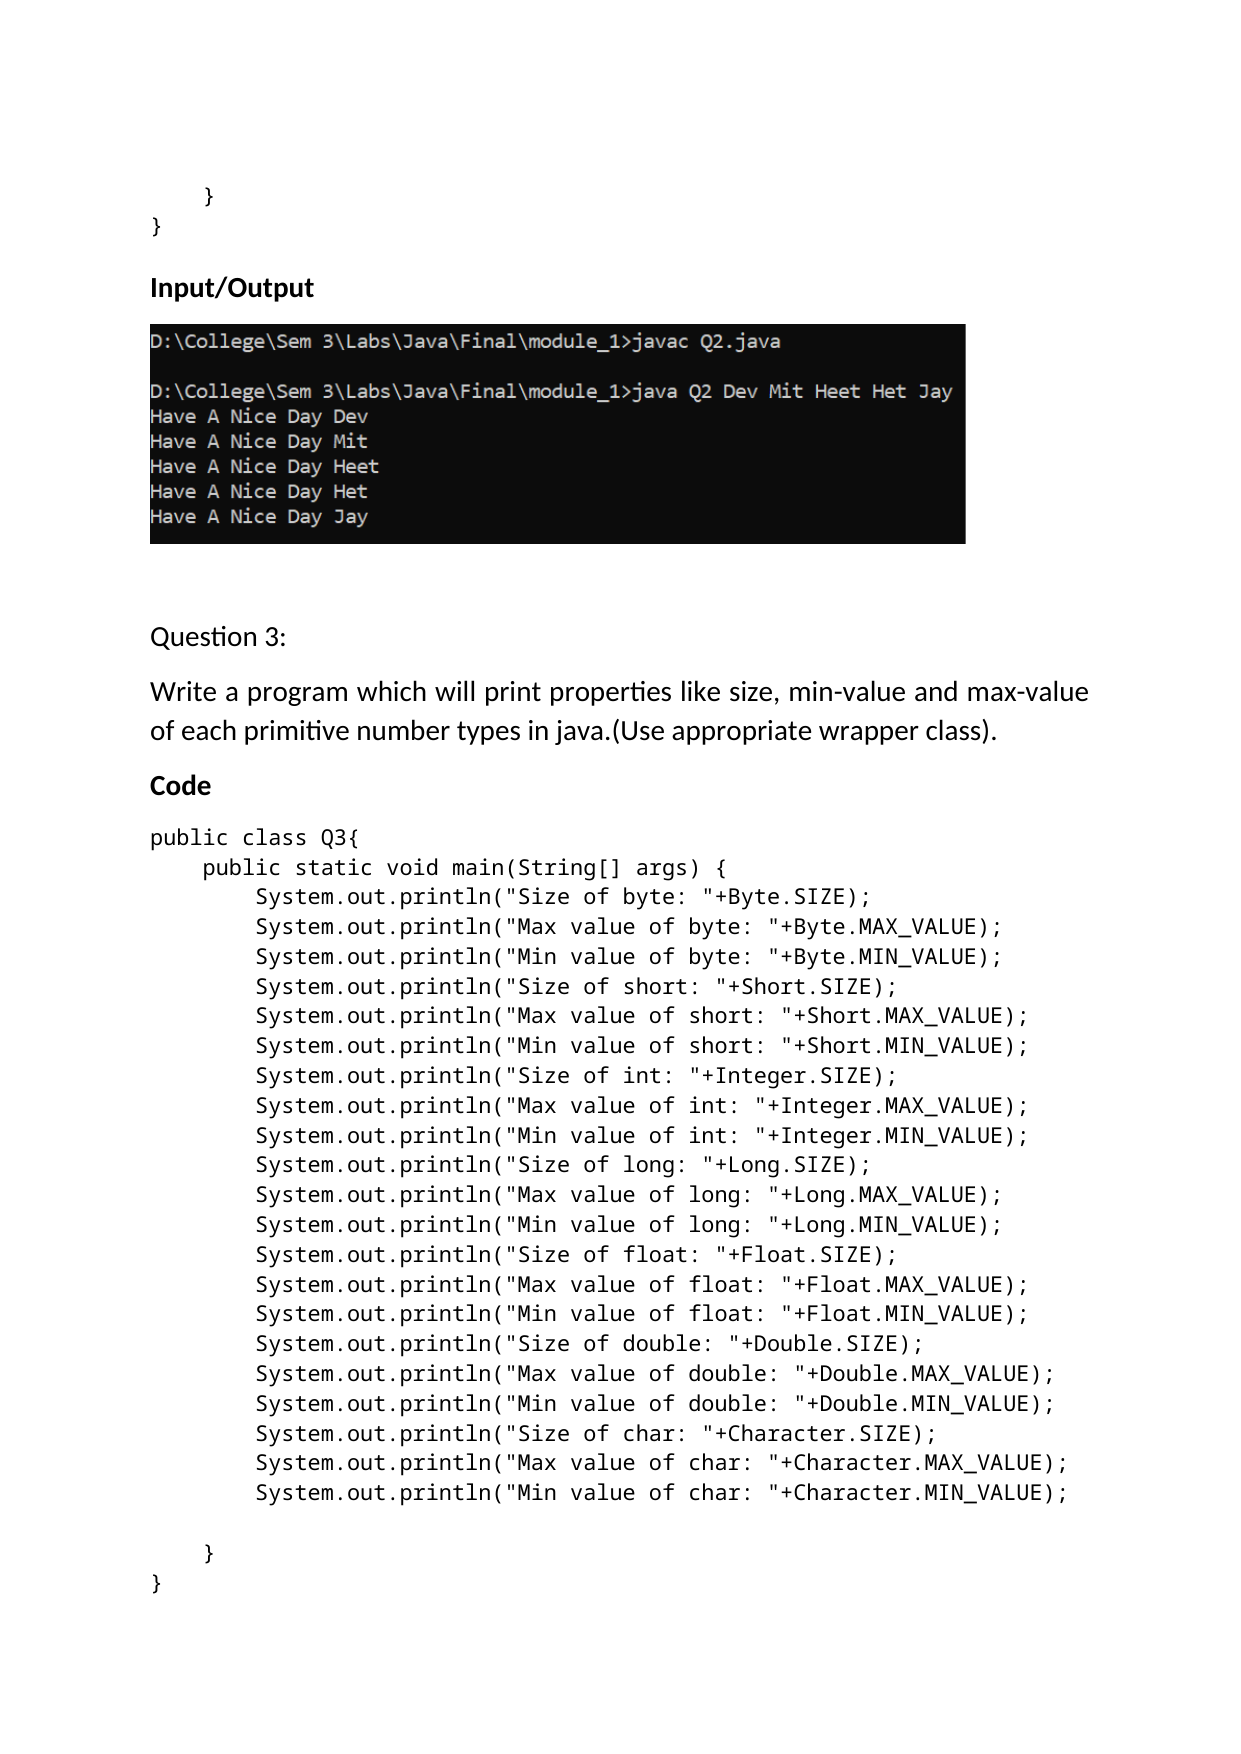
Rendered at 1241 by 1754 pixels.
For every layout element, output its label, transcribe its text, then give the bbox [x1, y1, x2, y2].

text System.out.println("Size of int: "+Integer.SIZE); [150, 1060, 1090, 1090]
text } [150, 1567, 1090, 1596]
text System.out.println("Size of long: "+Long.SIZE); [150, 1149, 1090, 1179]
text public class Q3{ [150, 822, 1090, 852]
text Question 3: [150, 618, 1090, 654]
text System.out.println("Max value of char: "+Character.MAX_VALUE); [150, 1447, 1090, 1477]
text System.out.println("Min value of double: "+Double.MIN_VALUE); [150, 1388, 1090, 1418]
text System.out.println("Size of short: "+Short.SIZE); [150, 971, 1090, 1001]
text } [150, 209, 1090, 239]
text System.out.println("Max value of double: "+Double.MAX_VALUE); [150, 1358, 1090, 1388]
text System.out.println("Min value of char: "+Character.MIN_VALUE); [150, 1477, 1090, 1507]
text System.out.println("Min value of int: "+Integer.MIN_VALUE); [150, 1120, 1090, 1149]
text System.out.println("Max value of long: "+Long.MAX_VALUE); [150, 1179, 1090, 1209]
text } [150, 180, 1090, 209]
text Input/Output [150, 269, 1090, 305]
text System.out.println("Min value of short: "+Short.MIN_VALUE); [150, 1030, 1090, 1060]
text public static void main(String[] args) { [150, 852, 1090, 881]
text System.out.println("Max value of short: "+Short.MAX_VALUE); [150, 1001, 1090, 1030]
picture [150, 324, 966, 544]
text System.out.println("Min value of byte: "+Byte.MIN_VALUE); [150, 941, 1090, 971]
text Write a program which will print properties like size, min-value and max-value of each primitive number types in java.(Use appropriate wrapper class). [150, 673, 1090, 747]
text System.out.println("Min value of float: "+Float.MIN_VALUE); [150, 1298, 1090, 1328]
text } [150, 1537, 1090, 1567]
text System.out.println("Size of byte: "+Byte.SIZE); [150, 881, 1090, 911]
text System.out.println("Size of double: "+Double.SIZE); [150, 1328, 1090, 1358]
text System.out.println("Max value of int: "+Integer.MAX_VALUE); [150, 1090, 1090, 1120]
text System.out.println("Min value of long: "+Long.MIN_VALUE); [150, 1209, 1090, 1239]
text System.out.println("Size of char: "+Character.SIZE); [150, 1418, 1090, 1447]
text System.out.println("Max value of float: "+Float.MAX_VALUE); [150, 1269, 1090, 1298]
text Code [150, 767, 1090, 802]
text System.out.println("Max value of byte: "+Byte.MAX_VALUE); [150, 911, 1090, 941]
text System.out.println("Size of float: "+Float.SIZE); [150, 1239, 1090, 1269]
